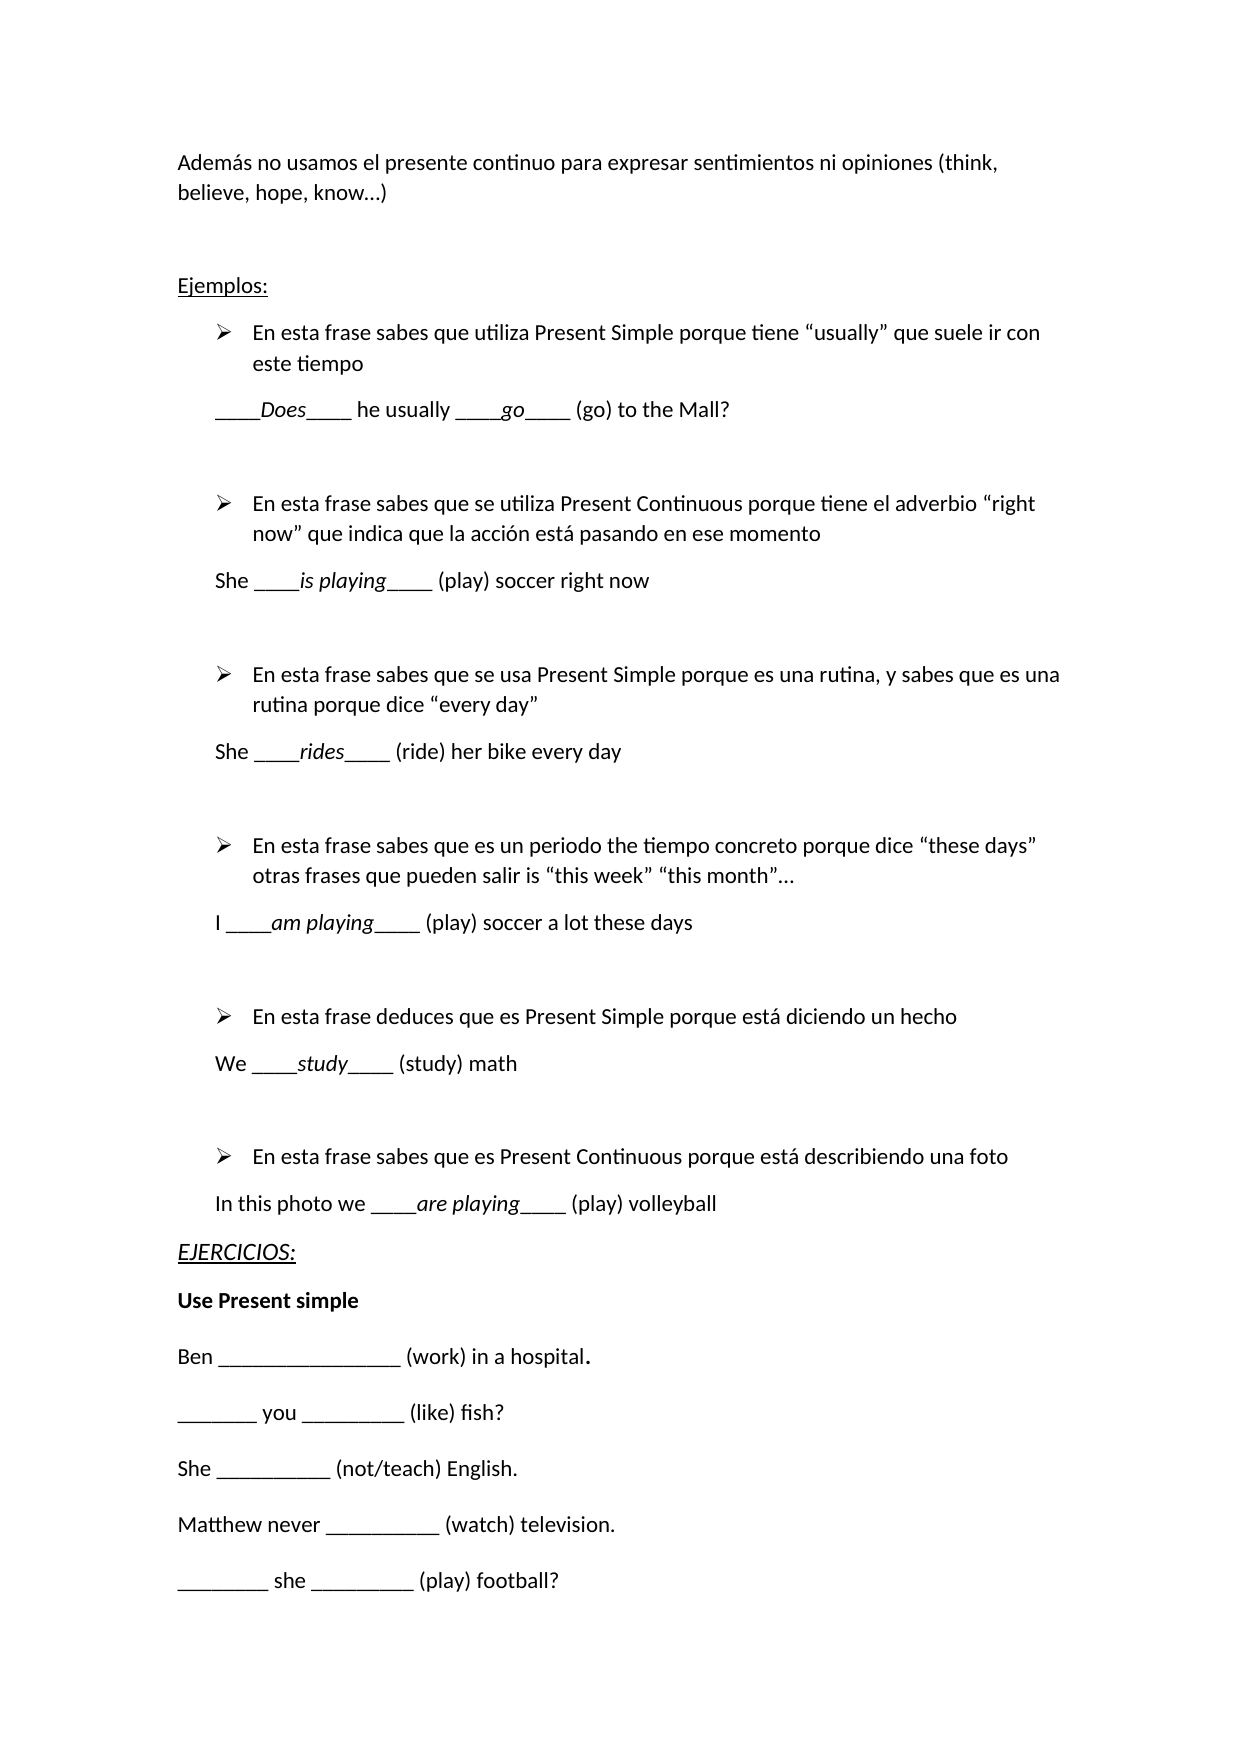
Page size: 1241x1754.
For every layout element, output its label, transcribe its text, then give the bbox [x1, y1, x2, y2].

list En esta frase sabes que utiliza Present Simple porque tiene “usually” que suele ir con este tiempo [215, 318, 1063, 377]
text Matthew never __________ (watch) television. [177, 1510, 1063, 1538]
text Además no usamos el presente continuo para expresar sentimientos ni opiniones (think, believe, hope, know…) [177, 148, 1063, 206]
text ________ she _________ (play) football? [177, 1566, 1063, 1594]
text Use Present simple [177, 1286, 1063, 1314]
text _______ you _________ (like) fish? [177, 1398, 1063, 1426]
text In this photo we ____are playing____ (play) volleyball [215, 1189, 1063, 1217]
text She ____rides____ (ride) her bike every day [177, 737, 1063, 765]
text Ejemplos: [177, 272, 1063, 299]
text Ben ________________ (work) in a hospital. [177, 1342, 1063, 1370]
list En esta frase sabes que es un periodo the tiempo concreto porque dice “these days” otras frases que pueden salir is “this week” “this month”… [215, 831, 1063, 889]
text EJERCICIOS: [177, 1236, 1063, 1267]
list En esta frase deduces que es Present Simple porque está diciendo un hecho [215, 1002, 1063, 1030]
text She ____is playing____ (play) soccer right now [177, 566, 1063, 594]
list En esta frase sabes que es Present Continuous porque está describiendo una foto [215, 1142, 1063, 1170]
list En esta frase sabes que se usa Present Simple porque es una rutina, y sabes que es una rutina porque dice “every day” [215, 660, 1063, 718]
text She __________ (not/teach) English. [177, 1454, 1063, 1482]
text I ____am playing____ (play) soccer a lot these days [177, 908, 1063, 936]
text ____Does____ he usually ____go____ (go) to the Mall? [177, 396, 1063, 423]
text We ____study____ (study) math [215, 1049, 1063, 1077]
list En esta frase sabes que se utiliza Present Continuous porque tiene el adverbio “right now” que indica que la acción está pasando en ese momento [215, 489, 1063, 547]
